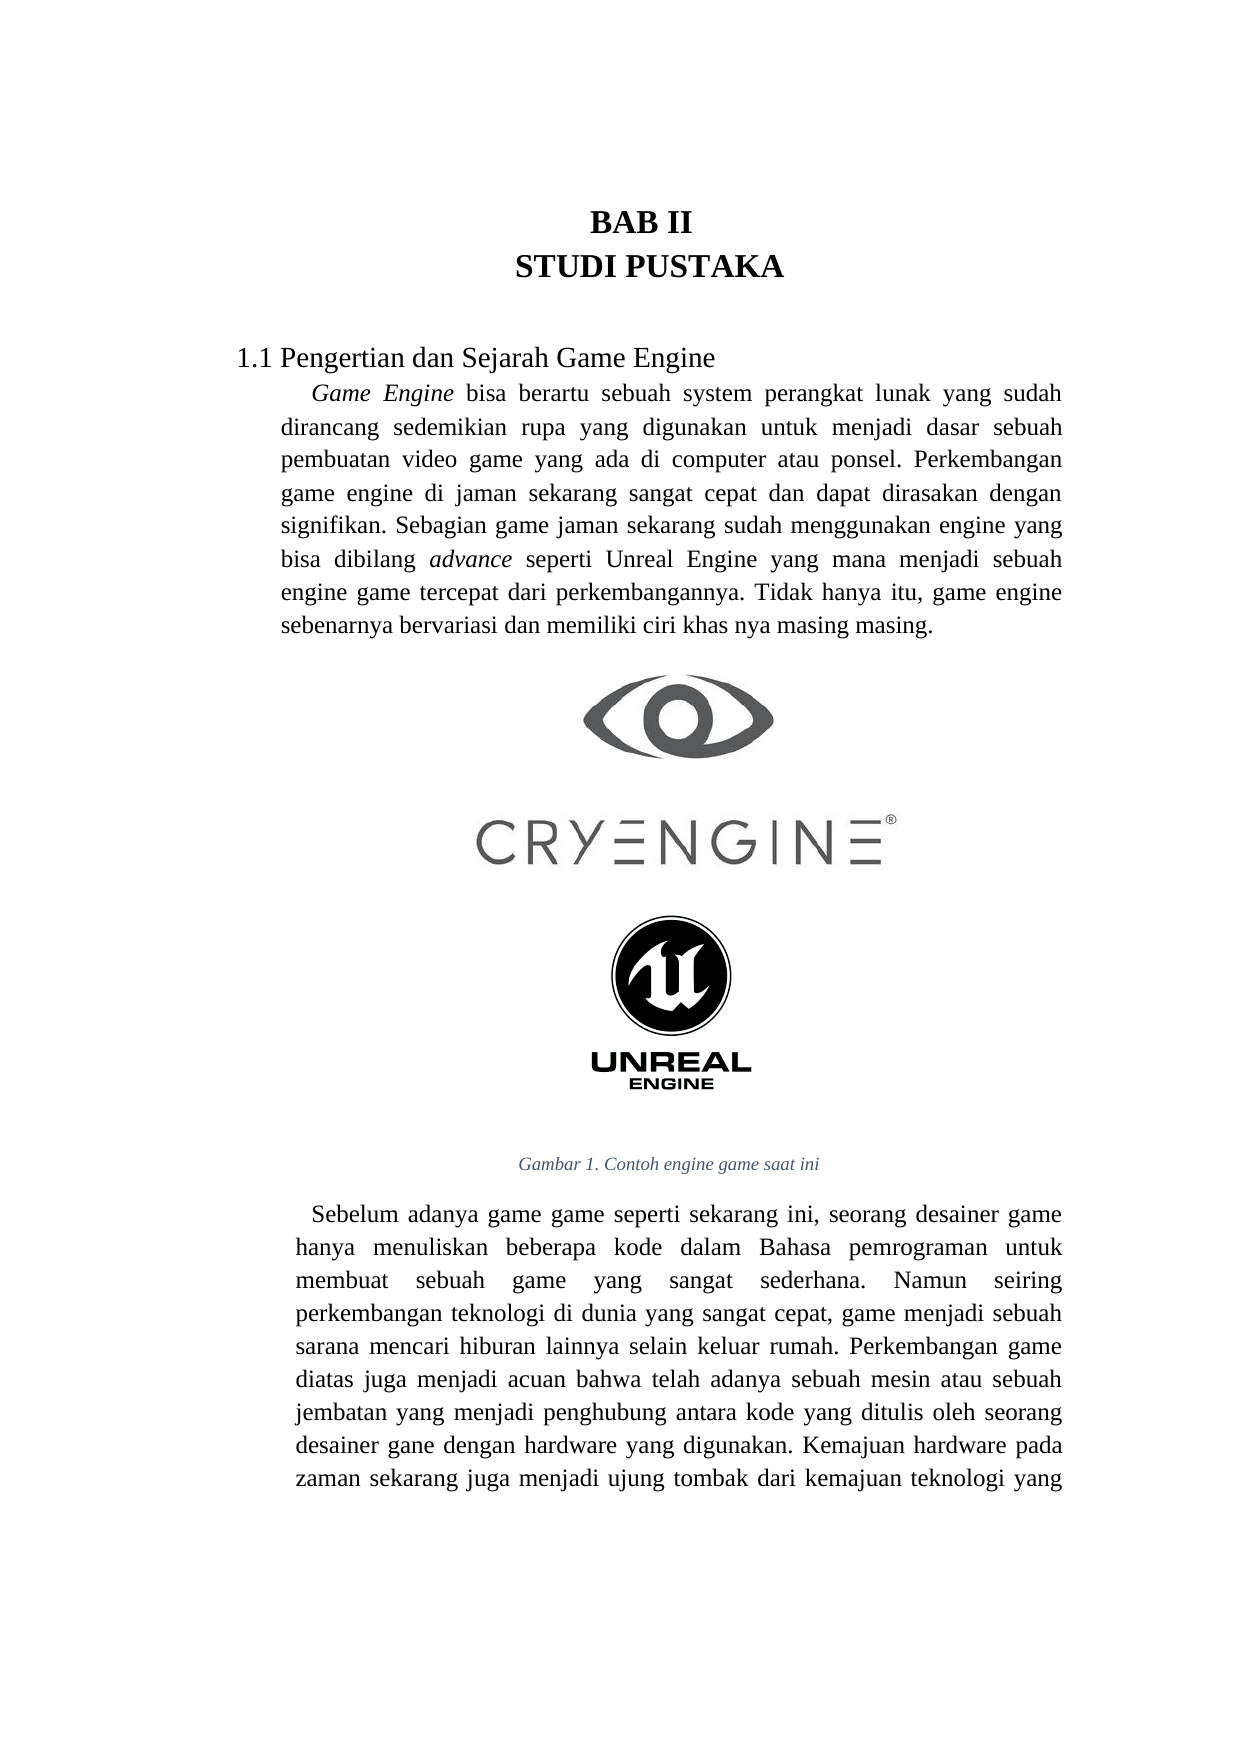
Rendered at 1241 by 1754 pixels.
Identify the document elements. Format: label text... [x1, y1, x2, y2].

picture [470, 659, 904, 869]
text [295, 1199, 1063, 1492]
text Game Engine bisa berartu sebuah system perangkat lunak yang sudah dirancang sedemikian rupa yang digunakan untuk menjadi dasar sebuah pembuatan video game yang ada di computer atau ponsel. Perkembangan game engine di jaman sekarang sangat cepat dan dapat dirasakan dengan signifikan. Sebagian game jaman sekarang sudah menggunakan engine yang bisa dibilang advance seperti Unreal Engine yang mana menjadi sebuah engine game tercepat dari perkembangannya. Tidak hanya itu, game engine sebenarnya bervariasi dan memiliki ciri khas nya masing masing. [281, 378, 1063, 638]
subtitle Pengertian dan Sejarah Game Engine [236, 340, 1063, 373]
picture [476, 872, 867, 1133]
text Gambar 1. Contoh engine game saat ini [443, 1153, 1063, 1175]
subtitle BAB II STUDI PUSTAKA [236, 202, 1063, 284]
